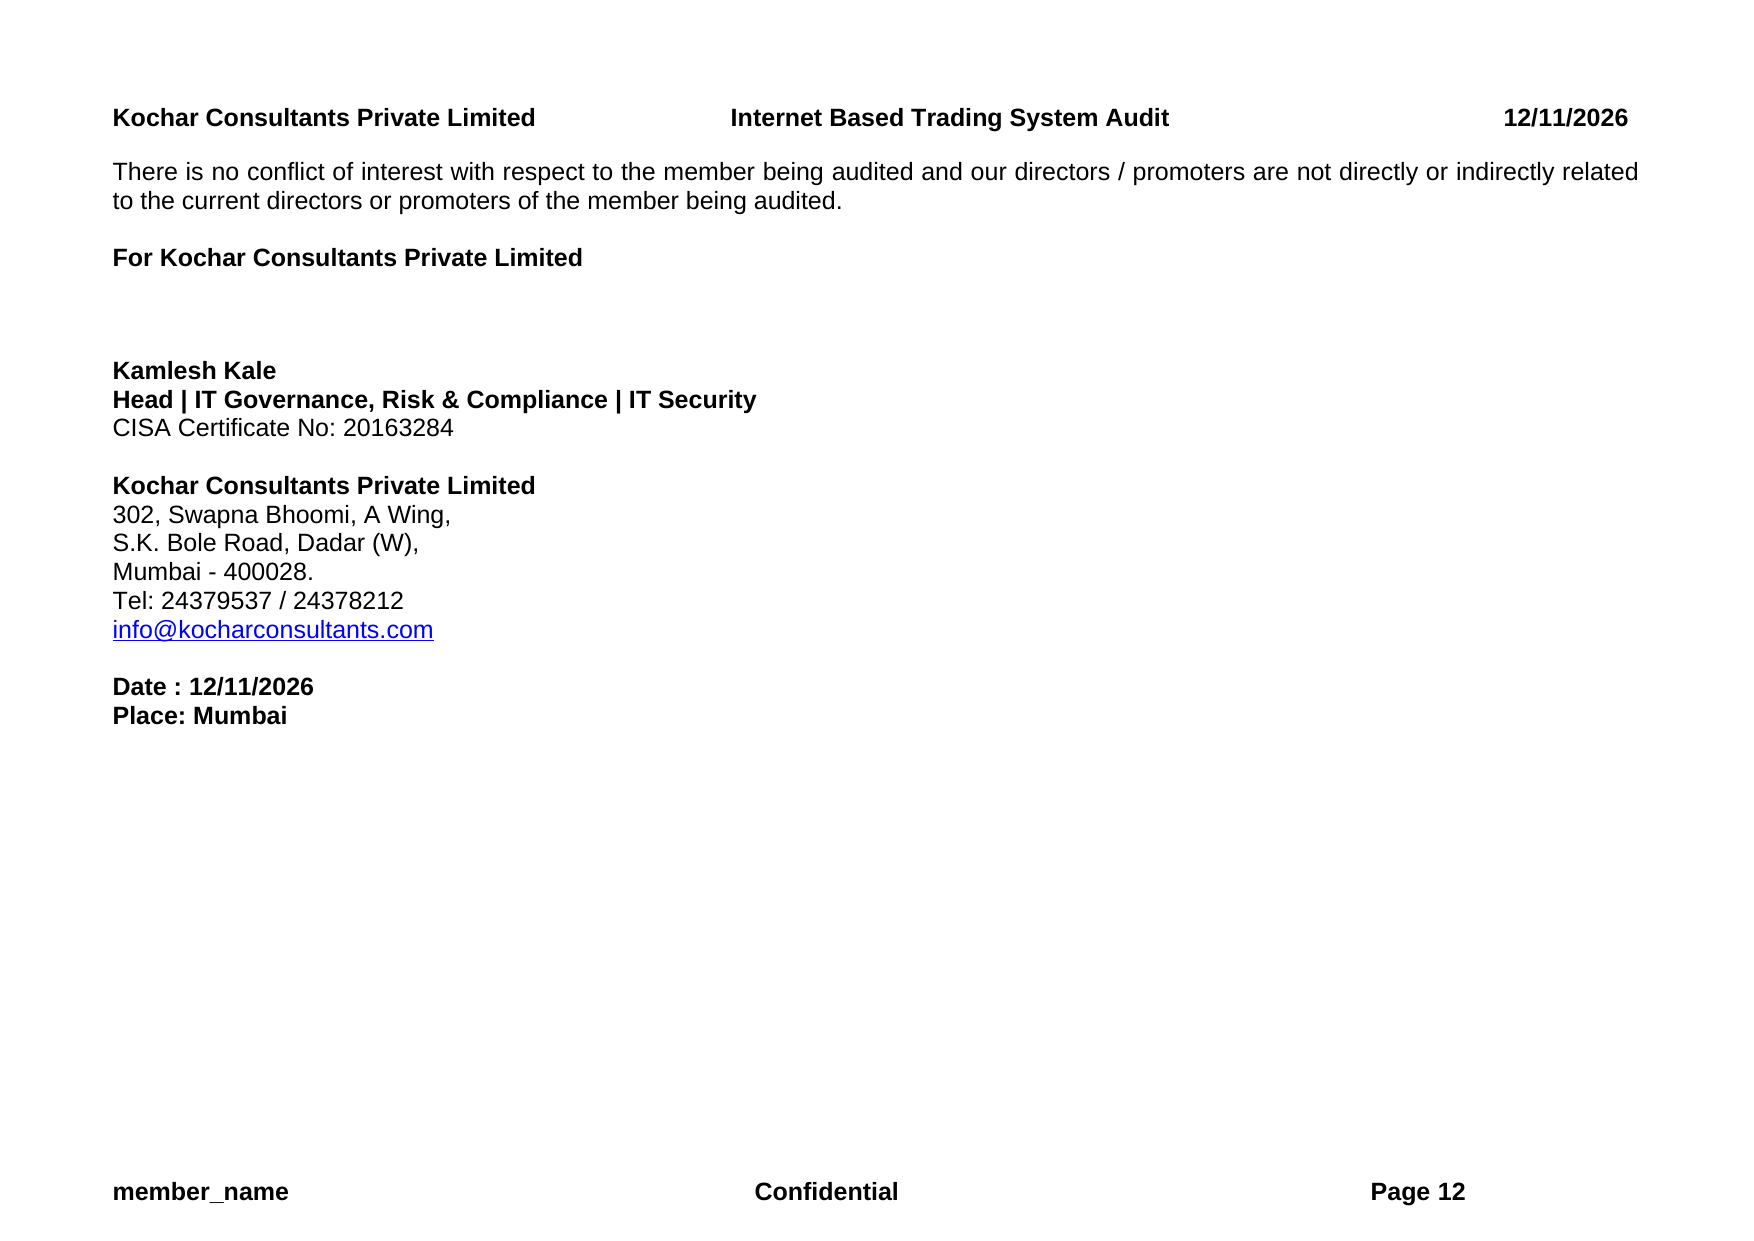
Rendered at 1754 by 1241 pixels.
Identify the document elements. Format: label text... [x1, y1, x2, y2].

text Tel: 24379537 / 24378212 [112, 586, 1641, 615]
text Mumbai - 400028. [112, 557, 1641, 586]
text S.K. Bole Road, Dadar (W), [112, 528, 1641, 557]
text info@kocharconsultants.com [112, 615, 1641, 643]
text 302, Swapna Bhoomi, A Wing, [112, 500, 1641, 528]
text Place: Mumbai [112, 701, 1641, 730]
text Head | IT Governance, Risk & Compliance | IT Security [112, 385, 1641, 413]
text For Kochar Consultants Private Limited [112, 243, 1641, 272]
text There is no conflict of interest with respect to the member being audited and our directors / promoters are not directly or indirectly related to the current directors or promoters of the member being audited. [112, 157, 1641, 214]
text Kamlesh Kale [112, 356, 1641, 385]
text Kochar Consultants Private Limited [112, 471, 1641, 500]
text CISA Certificate No: 20163284 [112, 413, 1641, 442]
text Date : 03/03/2025 [112, 672, 1641, 701]
